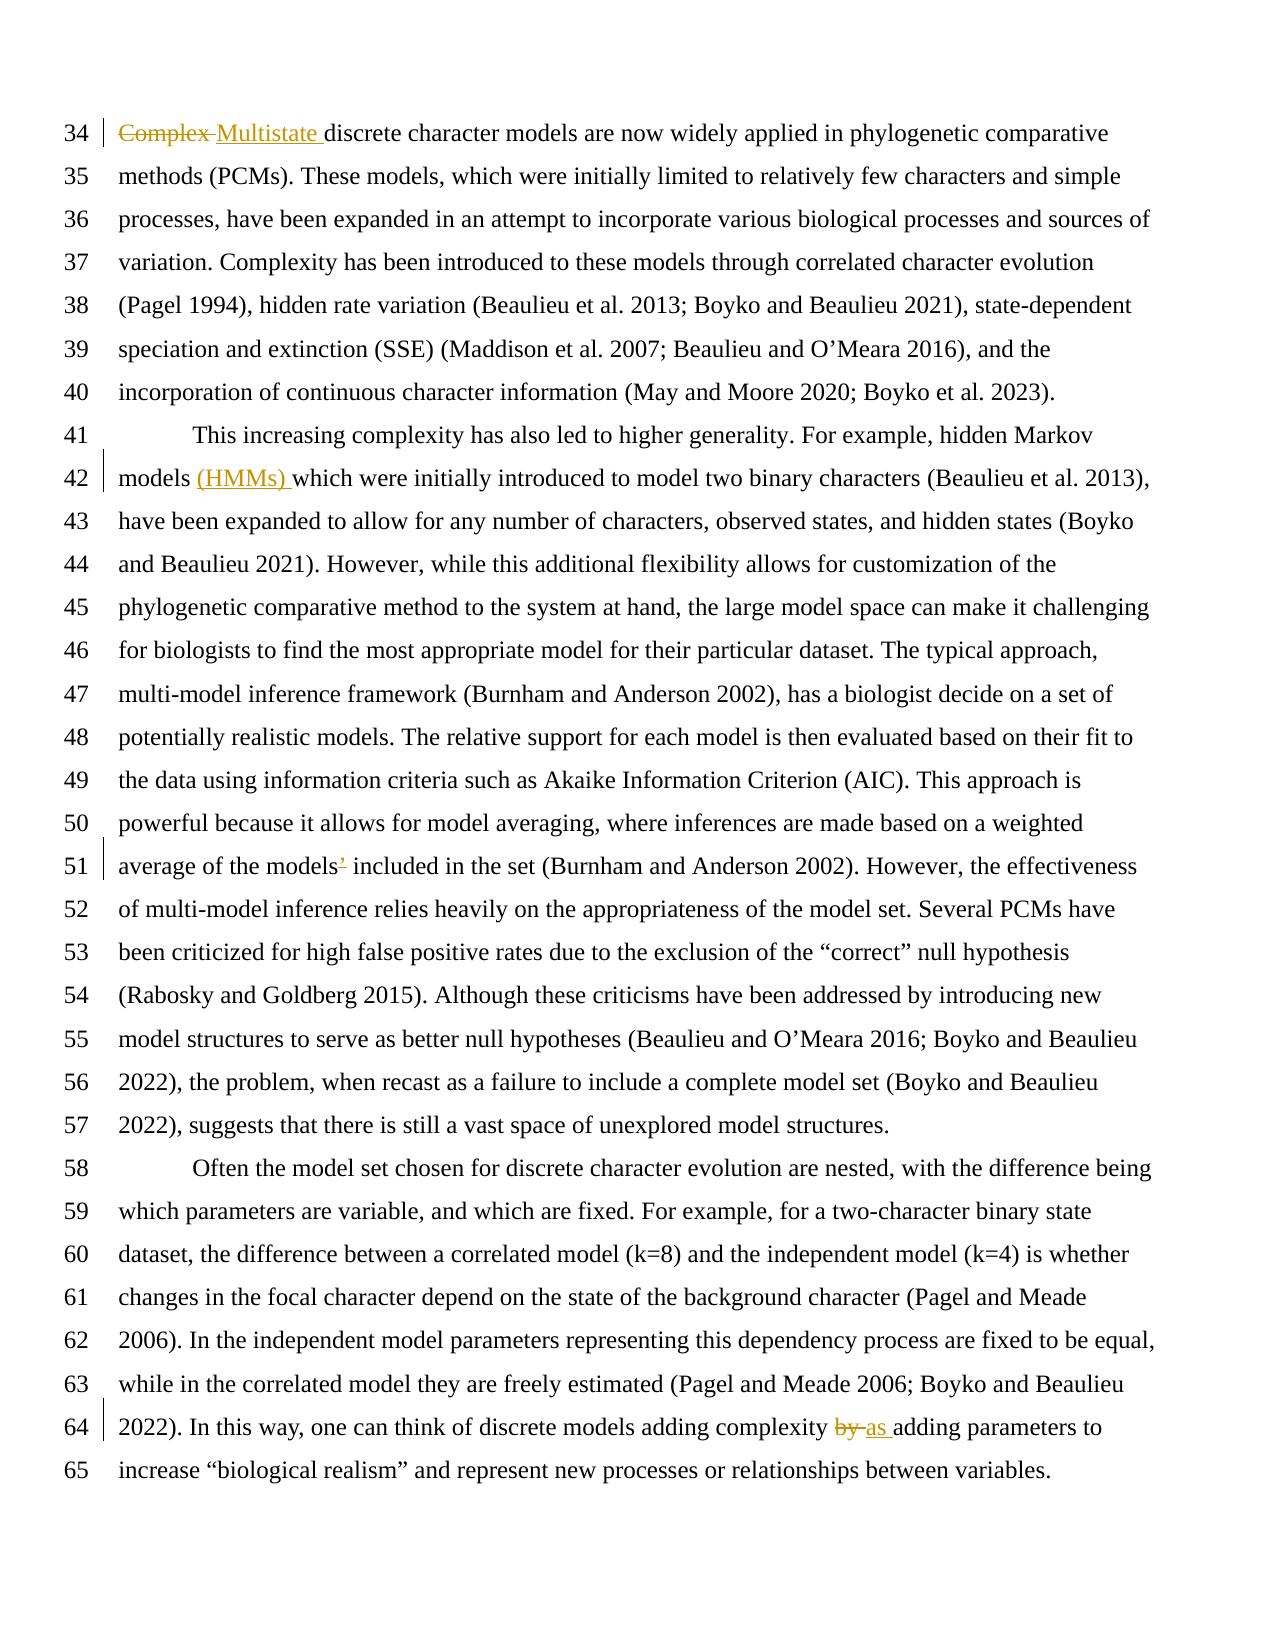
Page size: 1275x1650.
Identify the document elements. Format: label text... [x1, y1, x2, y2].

text Often the model set chosen for discrete character evolution are nested, with the difference being which parameters are variable, and which are fixed. For example, for a two-character binary state dataset, the difference between a correlated model (k=8) and the independent model (k=4) is whether changes in the focal character depend on the state of the background character (Pagel and Meade 2006). In the independent model parameters representing this dependency process are fixed to be equal, while in the correlated model they are freely estimated (Pagel and Meade 2006; Boyko and Beaulieu 2022). In this way, one can think of discrete models adding complexity adding parameters to increase “biological realism” and represent new processes or relationships between variables. [118, 1153, 1157, 1484]
text discrete character models are now widely applied in phylogenetic comparative methods (PCMs). These models, which were initially limited to relatively few characters and simple processes, have been expanded in an attempt to incorporate various biological processes and sources of variation. Complexity has been introduced to these models through correlated character evolution (Pagel 1994), hidden rate variation (Beaulieu et al. 2013; Boyko and Beaulieu 2021), state-dependent speciation and extinction (SSE) (Maddison et al. 2007; Beaulieu and O’Meara 2016), and the incorporation of continuous character information (May and Moore 2020; Boyko et al. 2023). [118, 118, 1157, 406]
text This increasing complexity has also led to higher generality. For example, hidden Markov models which were initially introduced to model two binary characters (Beaulieu et al. 2013), have been expanded to allow for any number of characters, observed states, and hidden states (Boyko and Beaulieu 2021). However, while this additional flexibility allows for customization of the phylogenetic comparative method to the system at hand, the large model space can make it challenging for biologists to find the most appropriate model for their particular dataset. The typical approach, multi-model inference framework (Burnham and Anderson 2002), has a biologist decide on a set of potentially realistic models. The relative support for each model is then evaluated based on their fit to the data using information criteria such as Akaike Information Criterion (AIC). This approach is powerful because it allows for model averaging, where inferences are made based on a weighted average of the models included in the set (Burnham and Anderson 2002). However, the effectiveness of multi-model inference relies heavily on the appropriateness of the model set. Several PCMs have been criticized for high false positive rates due to the exclusion of the “correct” null hypothesis (Rabosky and Goldberg 2015). Although these criticisms have been addressed by introducing new model structures to serve as better null hypotheses (Beaulieu and O’Meara 2016; Boyko and Beaulieu 2022), the problem, when recast as a failure to include a complete model set (Boyko and Beaulieu 2022), suggests that there is still a vast space of unexplored model structures. [118, 420, 1157, 1139]
